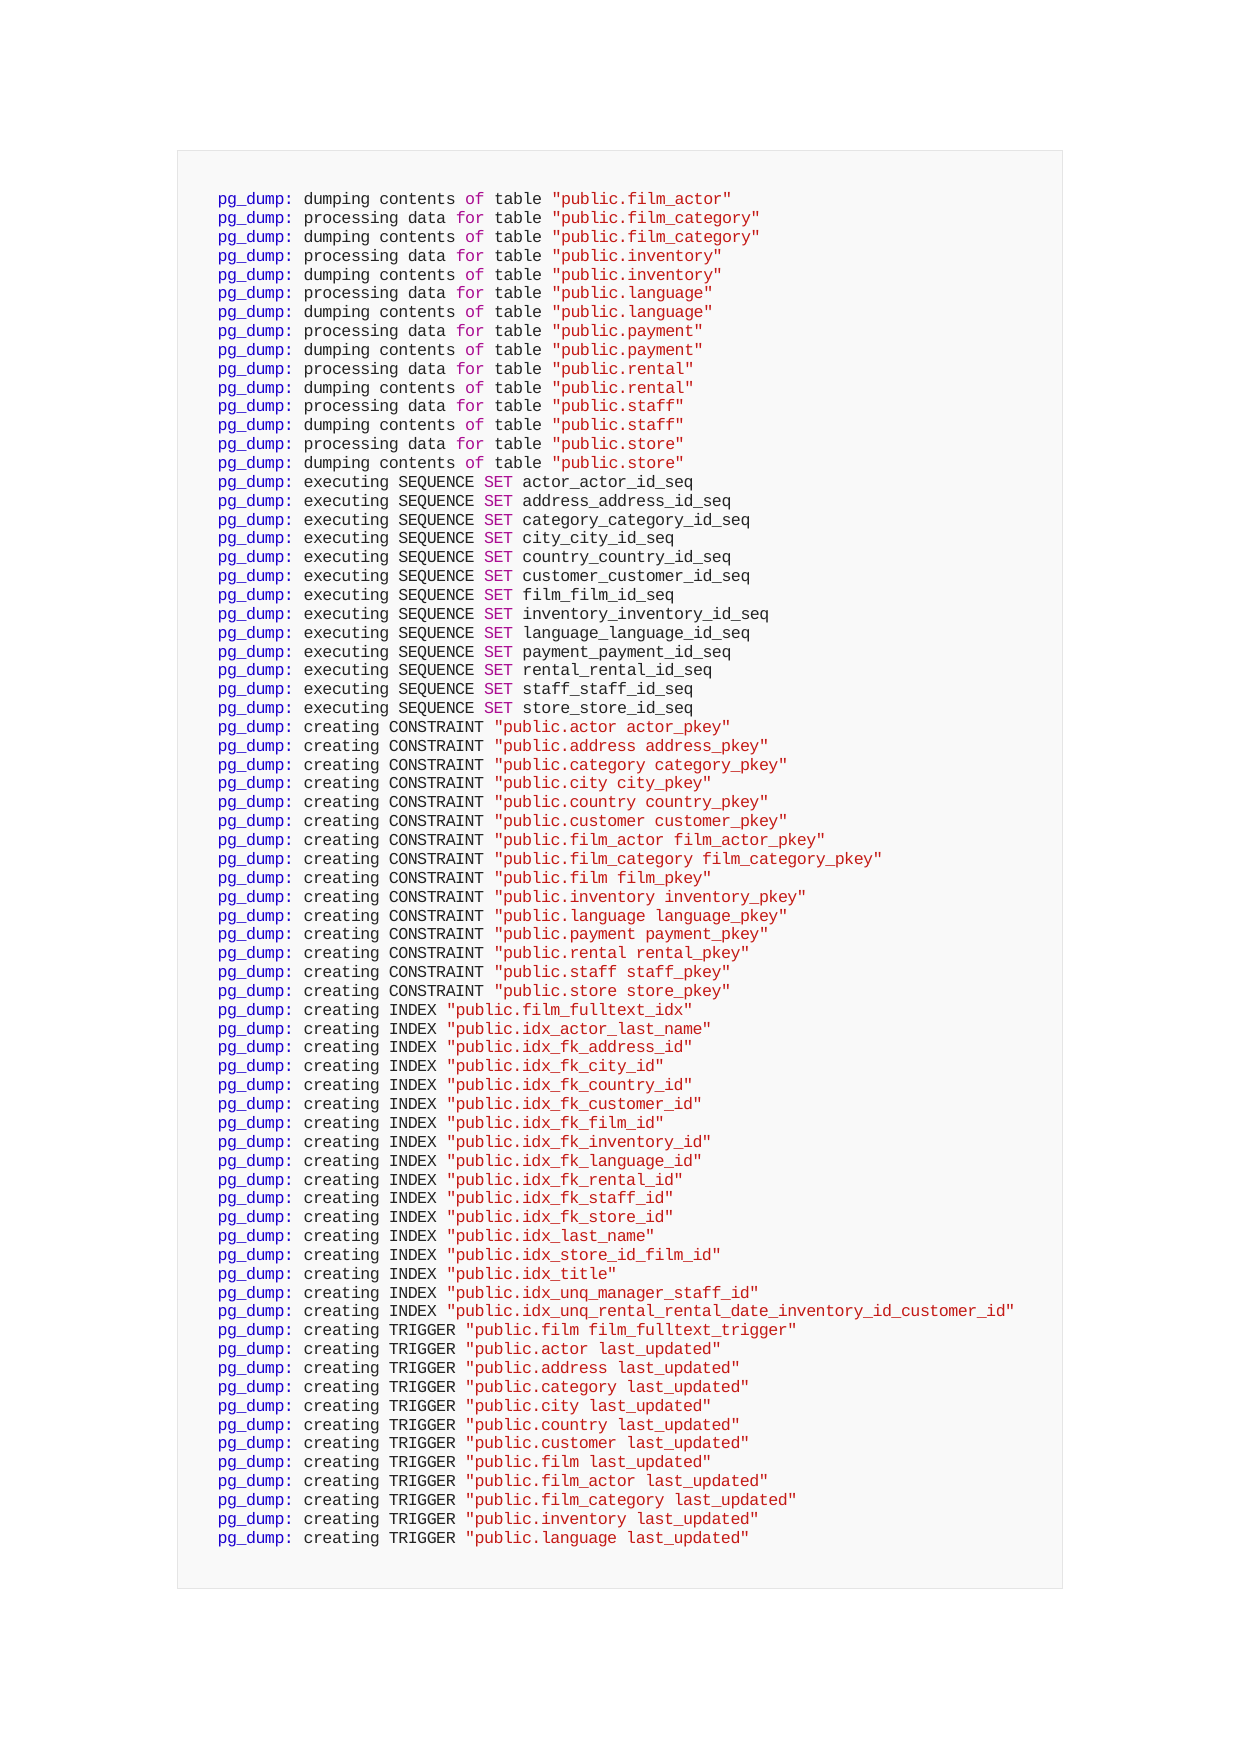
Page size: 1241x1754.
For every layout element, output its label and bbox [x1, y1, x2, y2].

text [178, 151, 1062, 1588]
